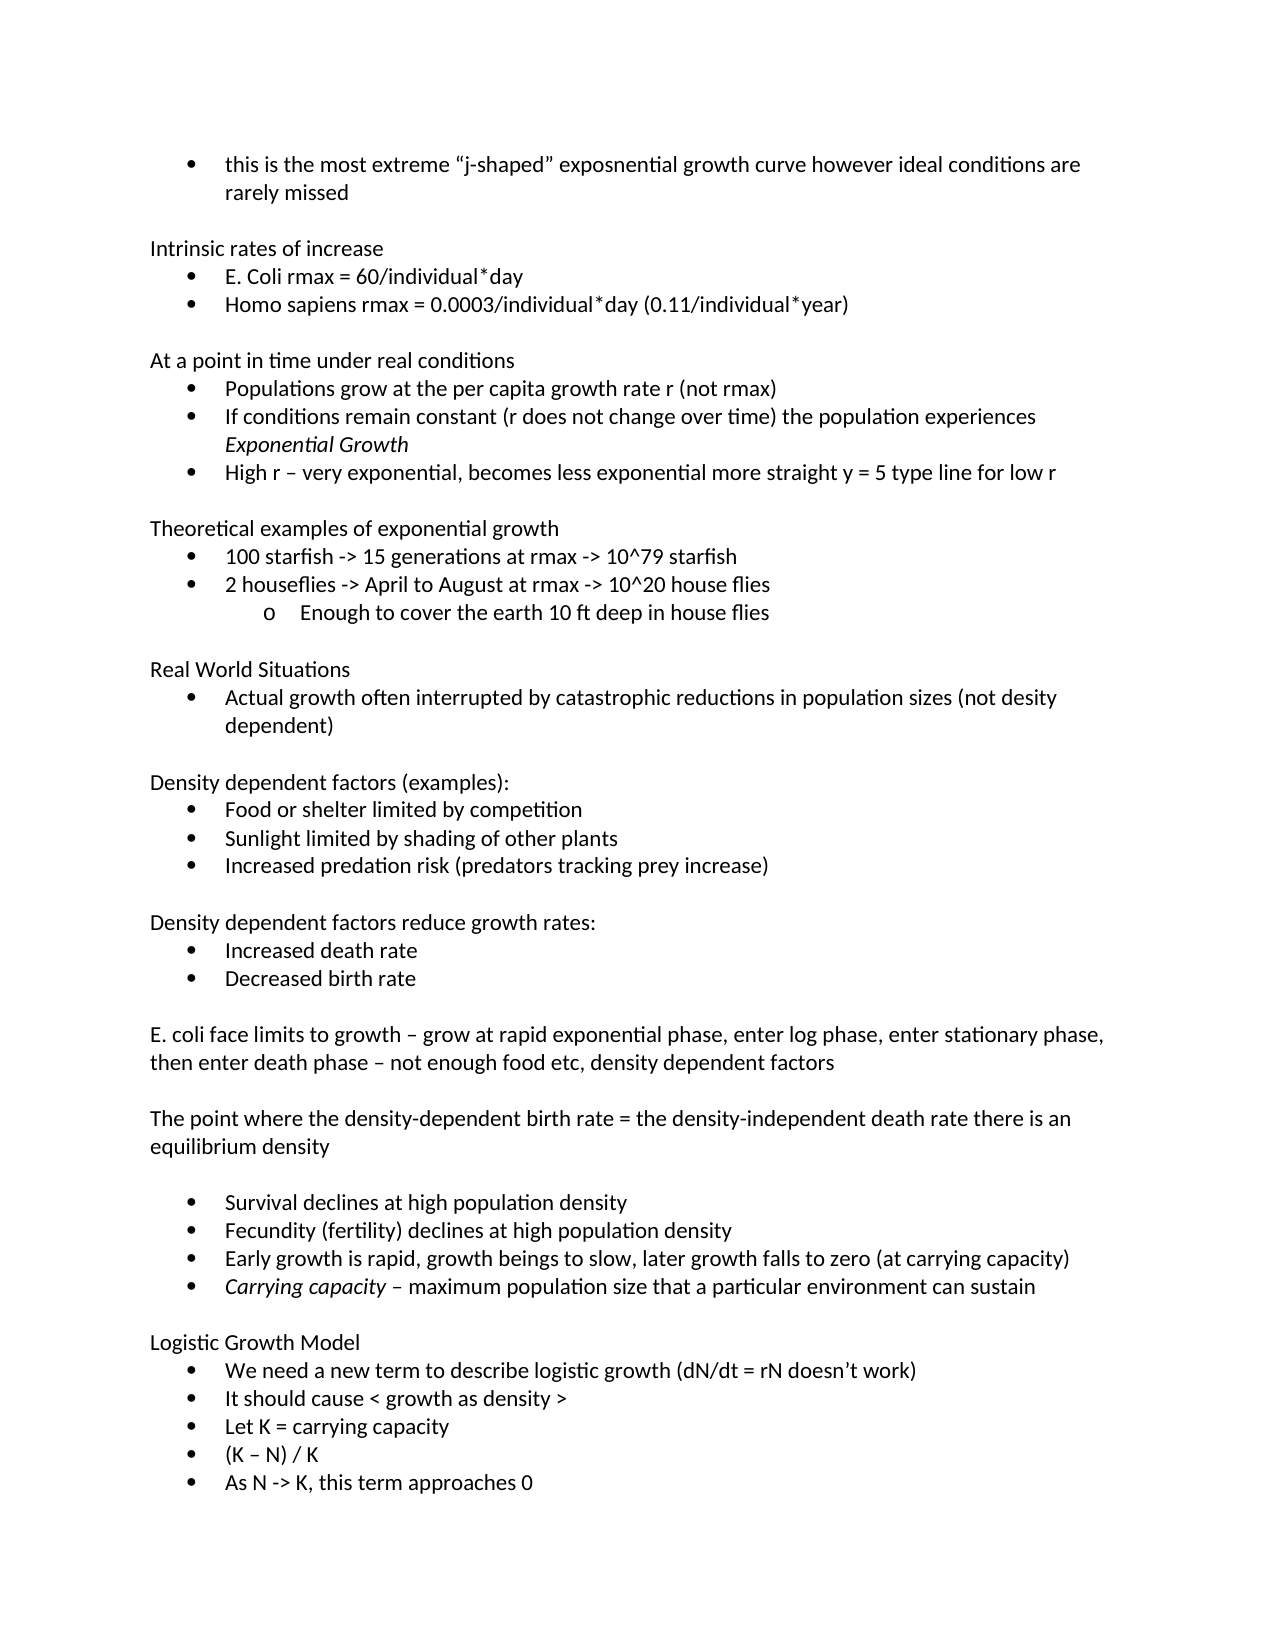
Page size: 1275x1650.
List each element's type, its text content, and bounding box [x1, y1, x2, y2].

list Increased predation risk (predators tracking prey increase) [187, 852, 1125, 880]
list Let K = carrying capacity [187, 1412, 1125, 1440]
list As N -> K, this term approaches 0 [187, 1468, 1125, 1496]
text Logistic Growth Model [150, 1328, 1125, 1356]
list Decreased birth rate [187, 964, 1125, 992]
text Intrinsic rates of increase [150, 234, 1125, 262]
list Early growth is rapid, growth beings to slow, later growth falls to zero (at carrying capacity) [187, 1244, 1125, 1272]
list Enough to cover the earth 10 ft deep in house flies [262, 598, 1125, 627]
text Density dependent factors reduce growth rates: [150, 908, 1125, 936]
list this is the most extreme “j-shaped” exposnential growth curve however ideal conditions are rarely missed [187, 150, 1125, 206]
list Homo sapiens rmax = 0.0003/individual*day (0.11/individual*year) [187, 290, 1125, 318]
text Density dependent factors (examples): [150, 768, 1125, 796]
list Populations grow at the per capita growth rate r (not rmax) [187, 374, 1125, 402]
text Real World Situations [150, 656, 1125, 683]
list Fecundity (fertility) declines at high population density [187, 1216, 1125, 1244]
list (K – N) / K [187, 1440, 1125, 1468]
list It should cause < growth as density > [187, 1384, 1125, 1412]
text Theoretical examples of exponential growth [150, 514, 1125, 542]
list 2 houseflies -> April to August at rmax -> 10^20 house flies [187, 570, 1125, 598]
list Actual growth often interrupted by catastrophic reductions in population sizes (not desity dependent) [187, 683, 1125, 739]
list Carrying capacity – maximum population size that a particular environment can sustain [187, 1272, 1125, 1300]
list High r – very exponential, becomes less exponential more straight y = 5 type line for low r [187, 458, 1125, 486]
list 100 starfish -> 15 generations at rmax -> 10^79 starfish [187, 542, 1125, 570]
list Sunlight limited by shading of other plants [187, 824, 1125, 852]
list Food or shelter limited by competition [187, 796, 1125, 824]
text At a point in time under real conditions [150, 346, 1125, 374]
text E. coli face limits to growth – grow at rapid exponential phase, enter log phase, enter stationary phase, then enter death phase – not enough food etc, density dependent factors [150, 1020, 1125, 1076]
text The point where the density-dependent birth rate = the density-independent death rate there is an equilibrium density [150, 1104, 1125, 1160]
list If conditions remain constant (r does not change over time) the population experiences Exponential Growth [187, 402, 1125, 458]
list E. Coli rmax = 60/individual*day [187, 262, 1125, 290]
list We need a new term to describe logistic growth (dN/dt = rN doesn’t work) [187, 1356, 1125, 1384]
list Increased death rate [187, 936, 1125, 964]
list Survival declines at high population density [187, 1188, 1125, 1216]
